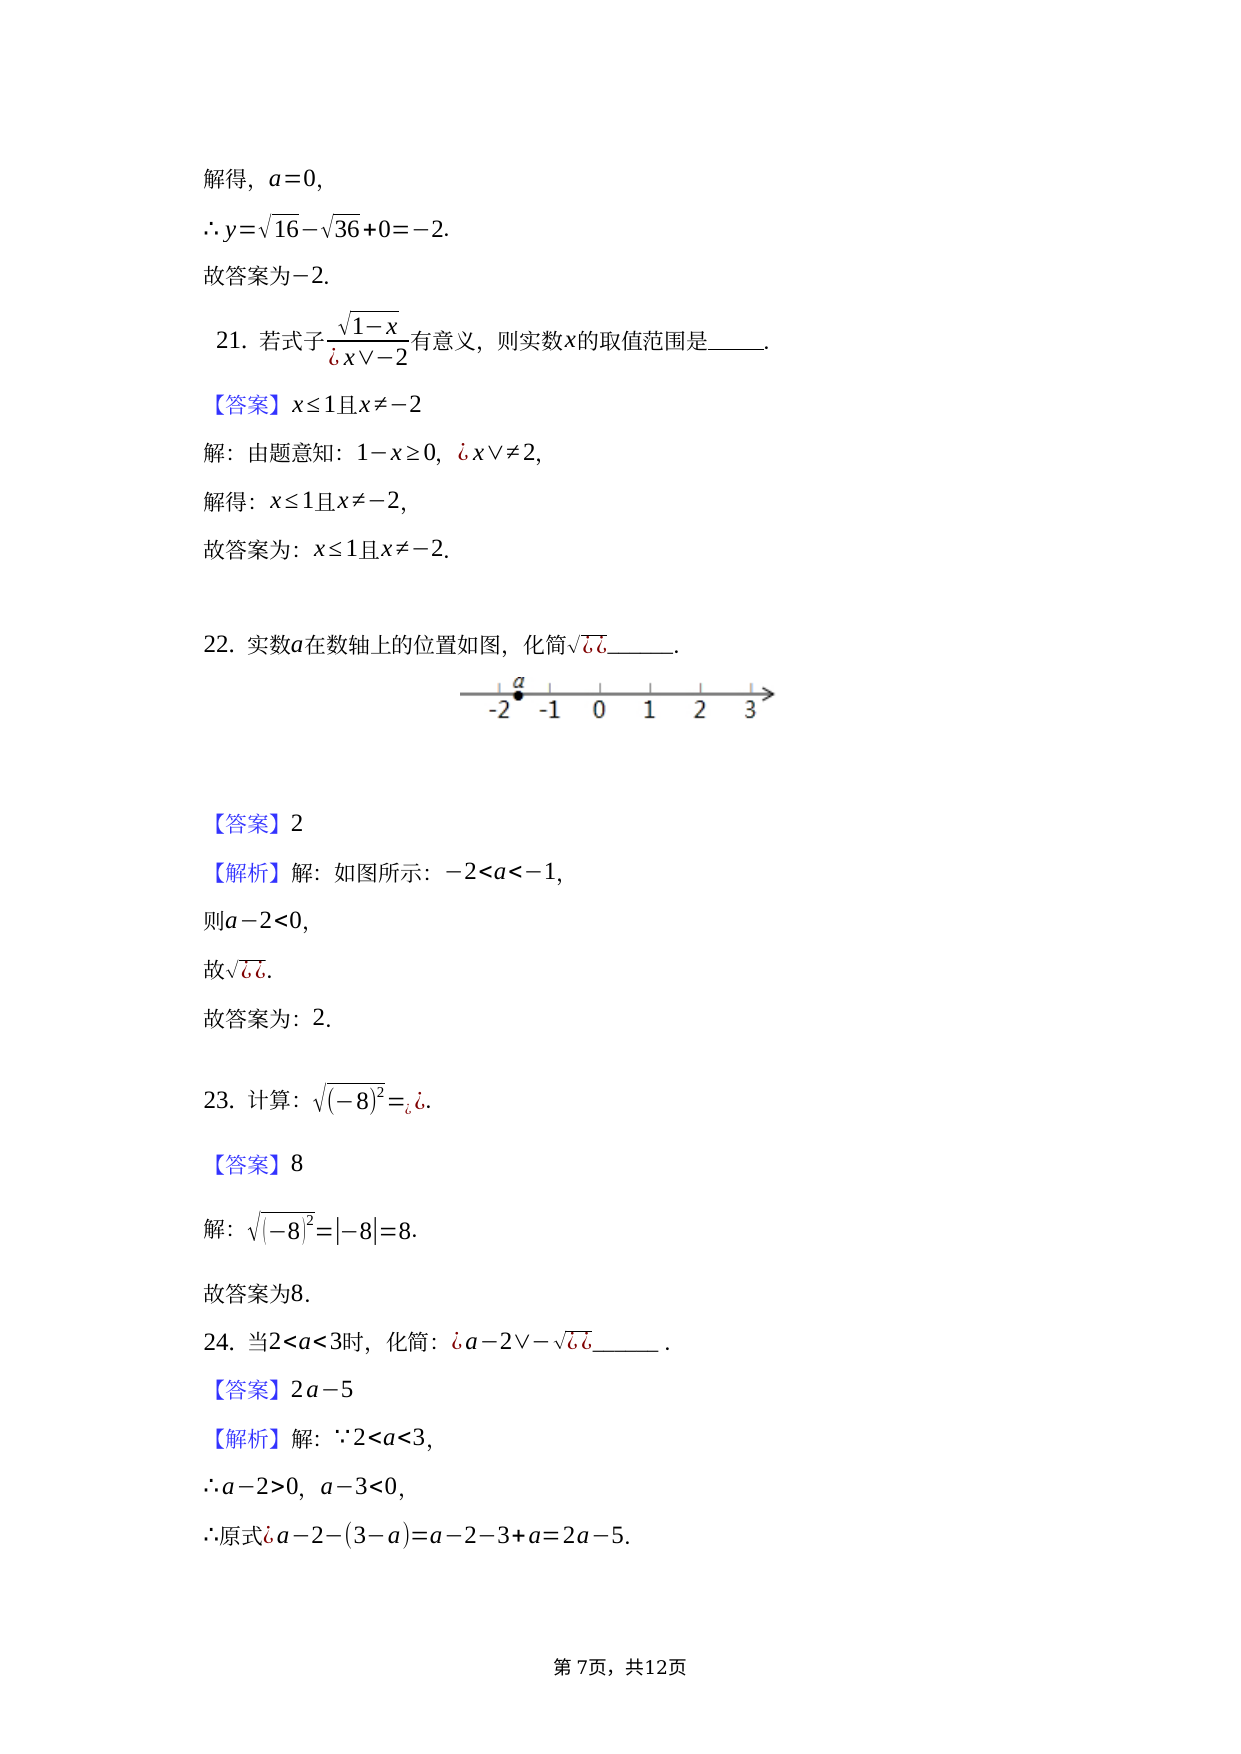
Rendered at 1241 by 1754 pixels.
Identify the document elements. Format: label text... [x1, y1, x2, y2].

text 22. 实数在数轴上的位置如图，化简______． [203, 628, 1081, 660]
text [203, 1421, 1081, 1551]
text 21. 若式子有意义，则实数的取值范围是 ． [203, 307, 1081, 372]
text 解得，， ． [203, 162, 1081, 243]
table_header [459, 676, 781, 807]
text 解：． 故答案为． [203, 1196, 1081, 1309]
text 【答案】 [203, 1147, 1081, 1180]
text 故答案为． [203, 259, 1081, 291]
text 【答案】 [203, 807, 1081, 839]
text 【解析】解：如图所示：， 则， 故． 故答案为：． 23. 计算：． [203, 855, 1081, 1132]
text 【答案】 [203, 1373, 1081, 1406]
text 故答案为：且． [203, 533, 1081, 565]
text 【答案】且 [203, 388, 1081, 420]
text 24. 当时，化简：______ ． [203, 1325, 1081, 1357]
text 解得：且， [203, 484, 1081, 517]
text 解：由题意知：，， [203, 436, 1081, 469]
picture [460, 677, 780, 723]
